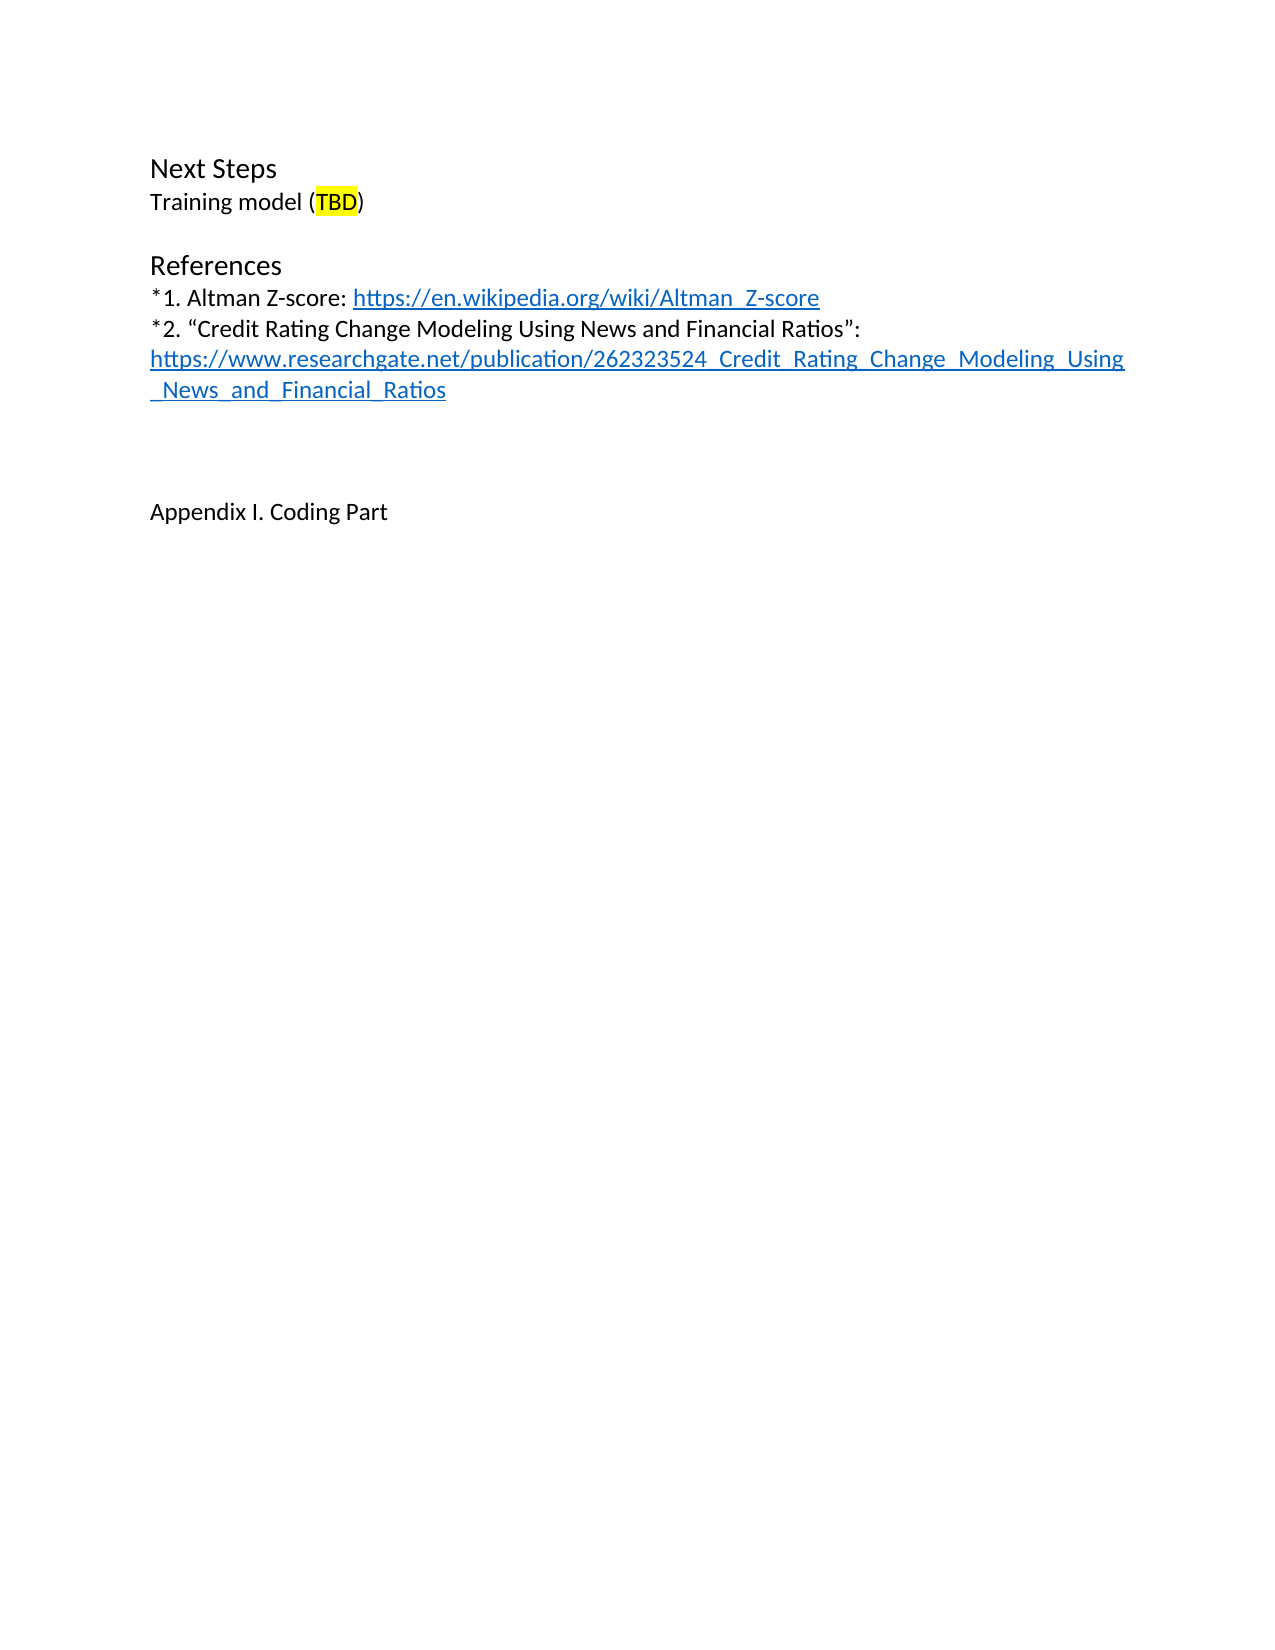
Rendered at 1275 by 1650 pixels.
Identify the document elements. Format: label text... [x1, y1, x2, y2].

text Training model (TBD) [150, 186, 316, 216]
text Training model (TBD) [357, 186, 1125, 216]
text *2. “Credit Rating Change Modeling Using News and Financial Ratios”: https://www.researchgate.net/publication/262323524_Credit_Rating_Change_Modeling_Using_News_and_Financial_Ratios [150, 313, 1125, 369]
text *2. “Credit Rating Change Modeling Using News and Financial Ratios”: https://www.researchgate.net/publication/262323524_Credit_Rating_Change_Modeling_Using_News_and_Financial_Ratios [150, 371, 1125, 404]
text Next Steps [150, 150, 1125, 186]
text References [150, 247, 1125, 282]
text *1. Altman Z-score: https://en.wikipedia.org/wiki/Altman_Z-score [150, 282, 1125, 313]
text Appendix I. Coding Part [150, 496, 1125, 526]
